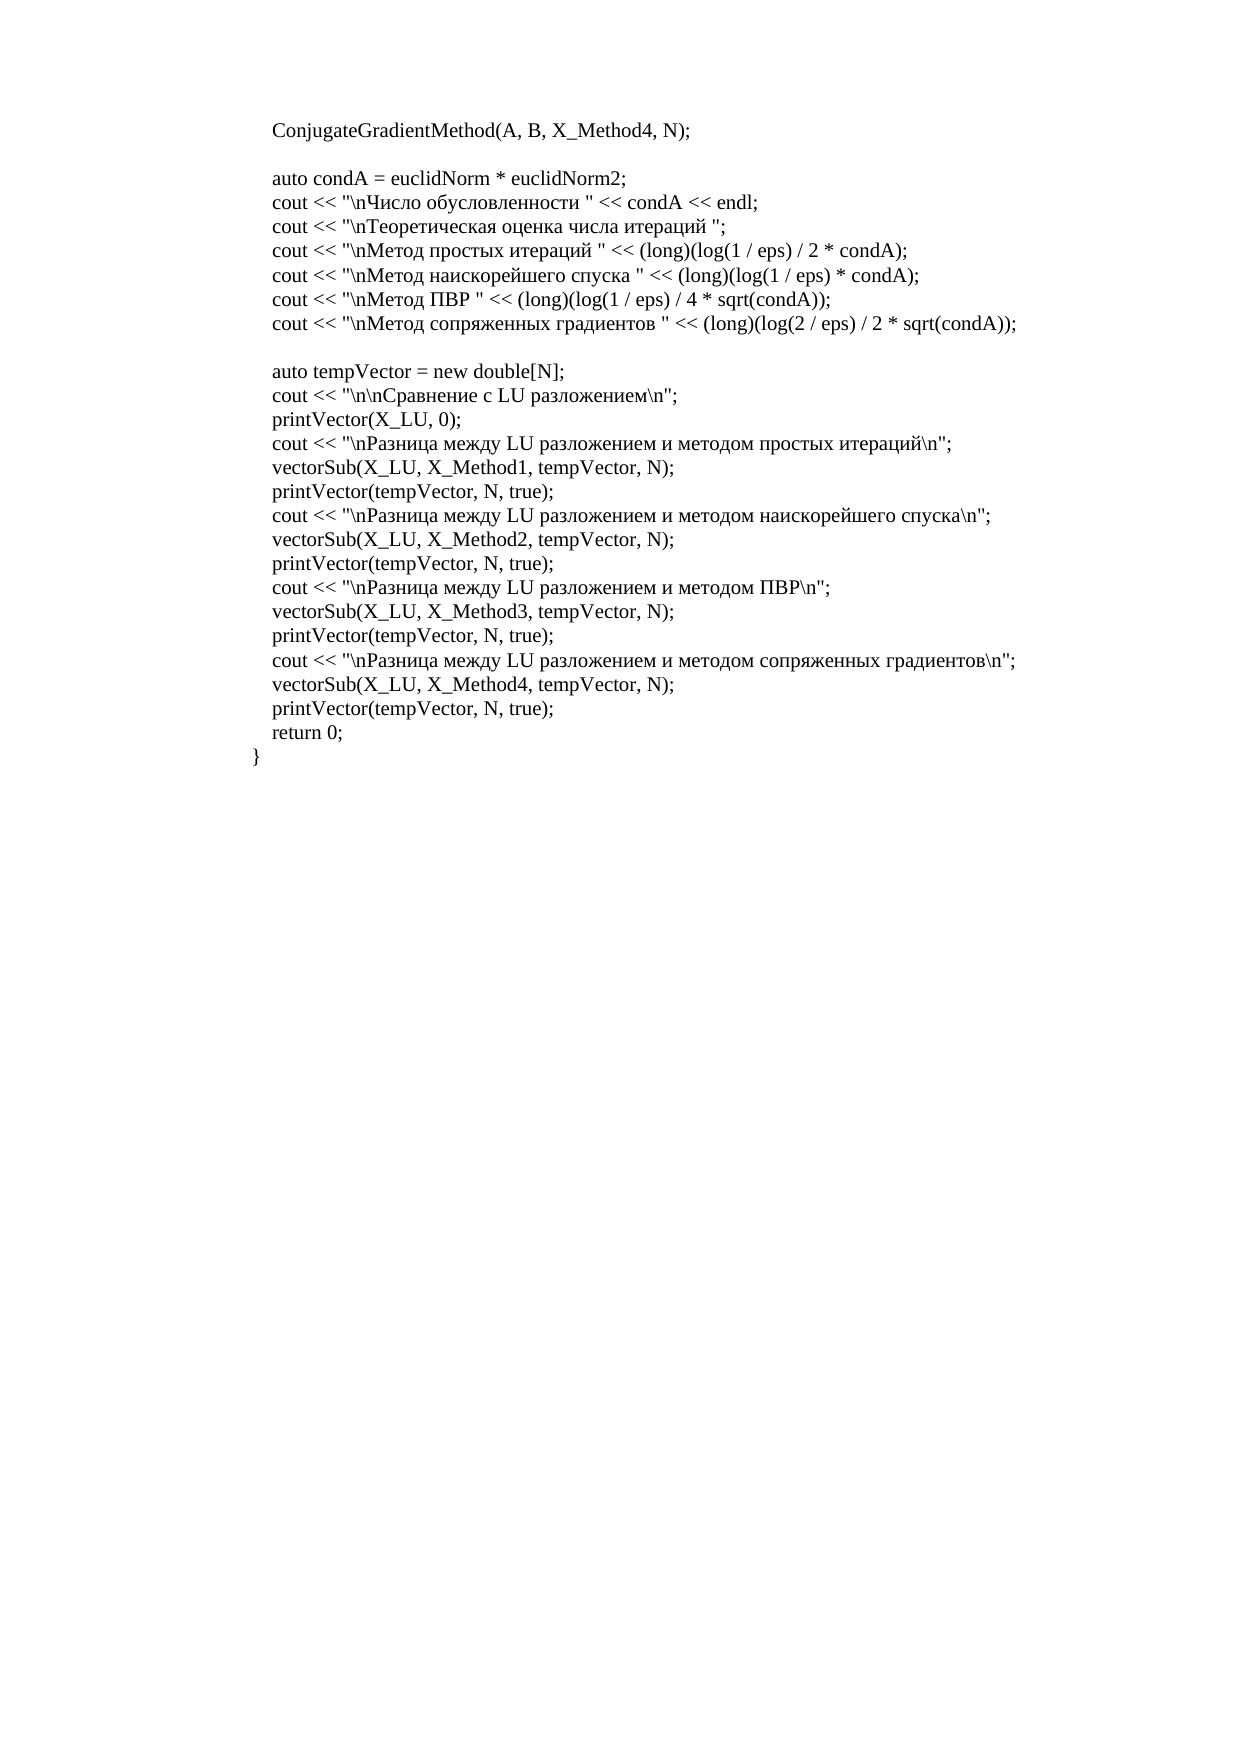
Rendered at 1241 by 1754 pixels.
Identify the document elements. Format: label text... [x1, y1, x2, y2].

text } [177, 744, 1152, 768]
text printVector(tempVector, N, true); [177, 479, 1152, 503]
text cout << "\nМетод наискорейшего спуска " << (long)(log(1 / eps) * condA); [177, 262, 1152, 287]
text vectorSub(X_LU, X_Method2, tempVector, N); [177, 527, 1152, 551]
text vectorSub(X_LU, X_Method3, tempVector, N); [177, 599, 1152, 623]
text vectorSub(X_LU, X_Method1, tempVector, N); [177, 455, 1152, 479]
text ConjugateGradientMethod(A, B, X_Method4, N); [177, 118, 1152, 142]
text cout << "\nРазница между LU разложением и методом наискорейшего спуска\n"; [177, 503, 1152, 527]
text cout << "\nРазница между LU разложением и методом простых итераций\n"; [177, 431, 1152, 455]
text printVector(tempVector, N, true); [177, 696, 1152, 720]
text vectorSub(X_LU, X_Method4, tempVector, N); [177, 672, 1152, 696]
text printVector(X_LU, 0); [177, 407, 1152, 431]
text auto condA = euclidNorm * euclidNorm2; [177, 166, 1152, 190]
text cout << "\nТеоретическая оценка чиcла итераций "; [177, 214, 1152, 238]
text cout << "\nРазница между LU разложением и методом сопряженных градиентов\n"; [177, 647, 1152, 672]
text cout << "\nЧисло обусловленности " << condA << endl; [177, 190, 1152, 214]
text cout << "\nМетод ПВР " << (long)(log(1 / eps) / 4 * sqrt(condA)); [177, 287, 1152, 311]
text return 0; [177, 720, 1152, 744]
text cout << "\n\nСравнение с LU разложением\n"; [177, 383, 1152, 407]
text auto tempVector = new double[N]; [177, 359, 1152, 383]
text printVector(tempVector, N, true); [177, 551, 1152, 575]
text cout << "\nМетод сопряженных градиентов " << (long)(log(2 / eps) / 2 * sqrt(condA)); [177, 311, 1152, 335]
text cout << "\nРазница между LU разложением и методом ПВР\n"; [177, 575, 1152, 599]
text printVector(tempVector, N, true); [177, 623, 1152, 647]
text cout << "\nМетод простых итераций " << (long)(log(1 / eps) / 2 * condA); [177, 238, 1152, 262]
